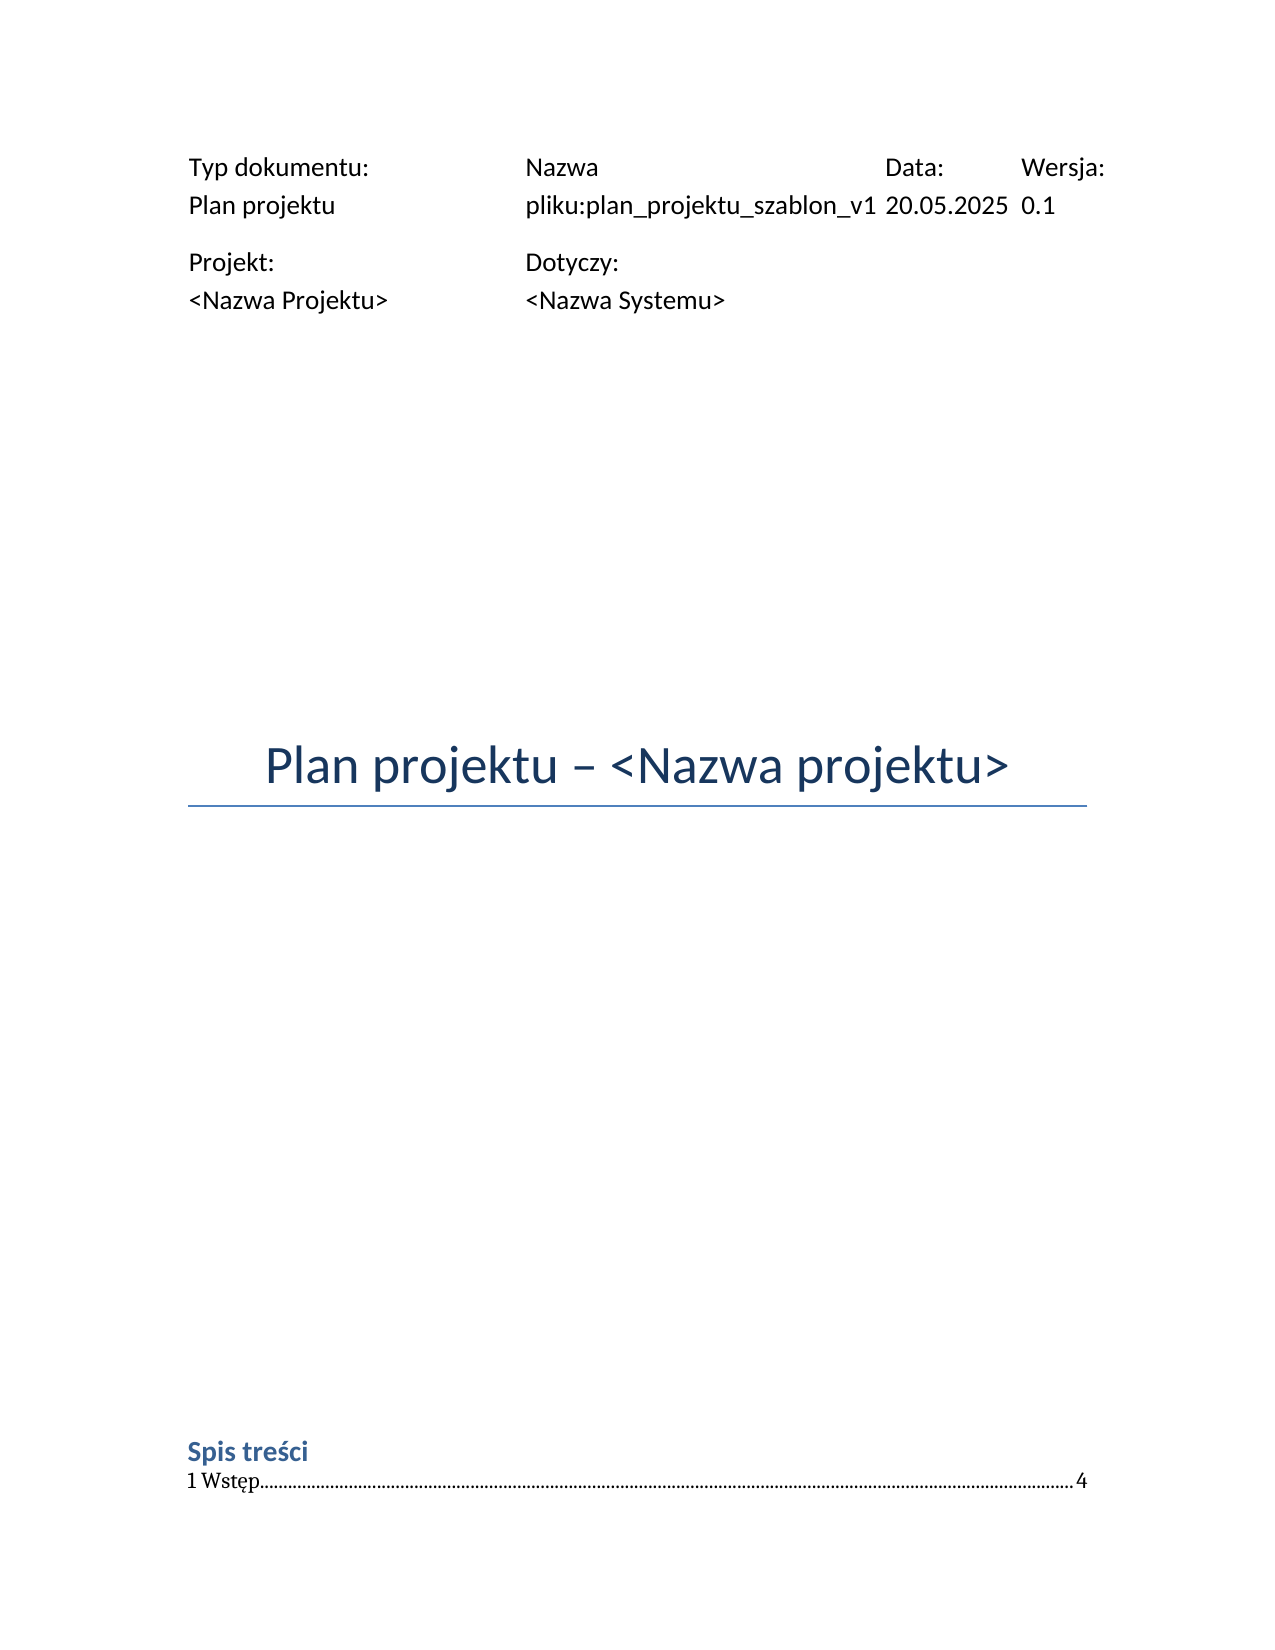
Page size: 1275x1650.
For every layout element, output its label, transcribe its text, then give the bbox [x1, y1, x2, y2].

table_cell Projekt: <Nazwa Projektu> [189, 246, 525, 341]
table_header Typ dokumentu: Plan projektu [189, 150, 525, 246]
title Plan projektu – <Nazwa projektu> [187, 731, 1087, 807]
table_header Wersja: 0.1 [1021, 150, 1139, 246]
table_cell Dotyczy: <Nazwa Systemu> [525, 246, 1139, 341]
table_header Nazwa pliku:plan_projektu_szablon_v1 [525, 150, 885, 246]
table_header Data: 20.05.2025 [885, 150, 1021, 246]
